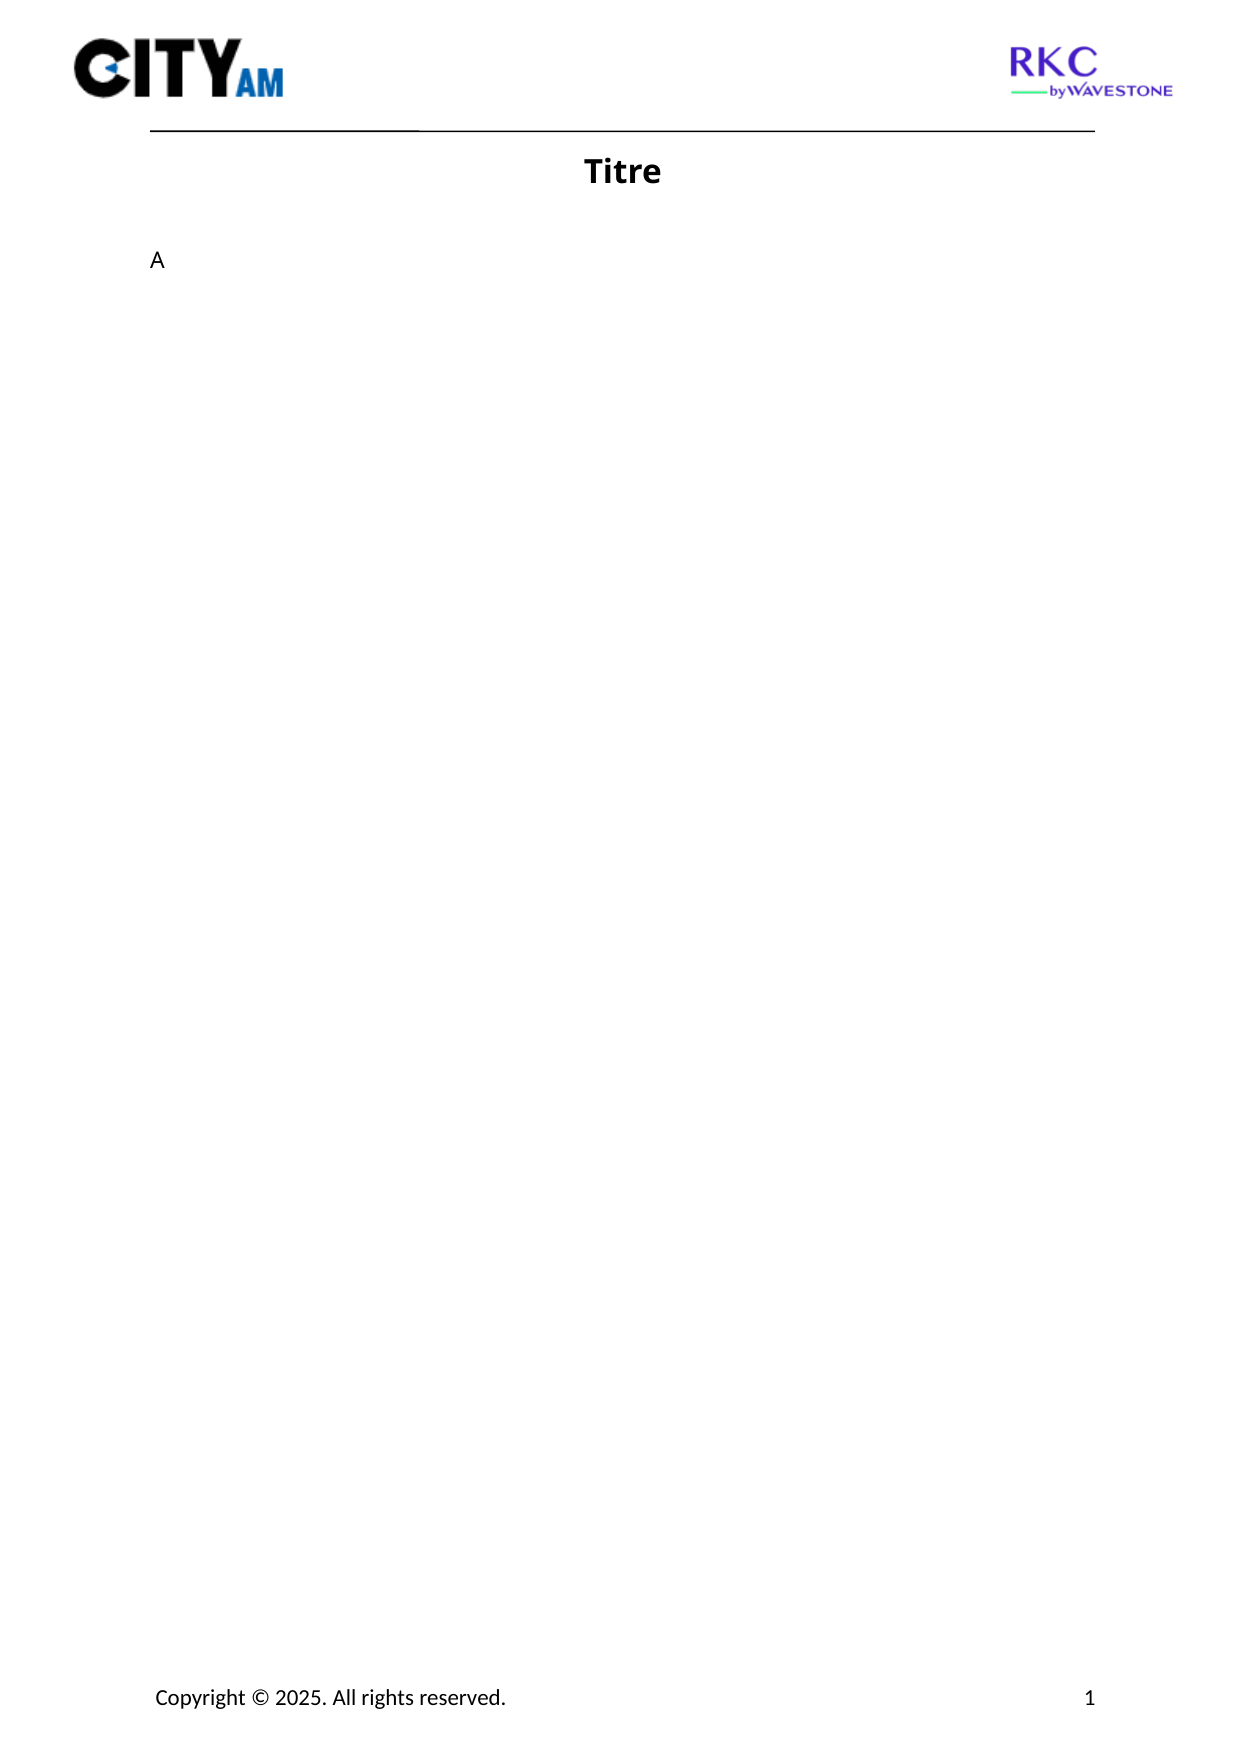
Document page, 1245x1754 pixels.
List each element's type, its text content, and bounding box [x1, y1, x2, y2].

picture [65, 26, 294, 116]
text A [150, 244, 1095, 276]
picture [981, 23, 1183, 116]
text Titre [150, 148, 1095, 193]
